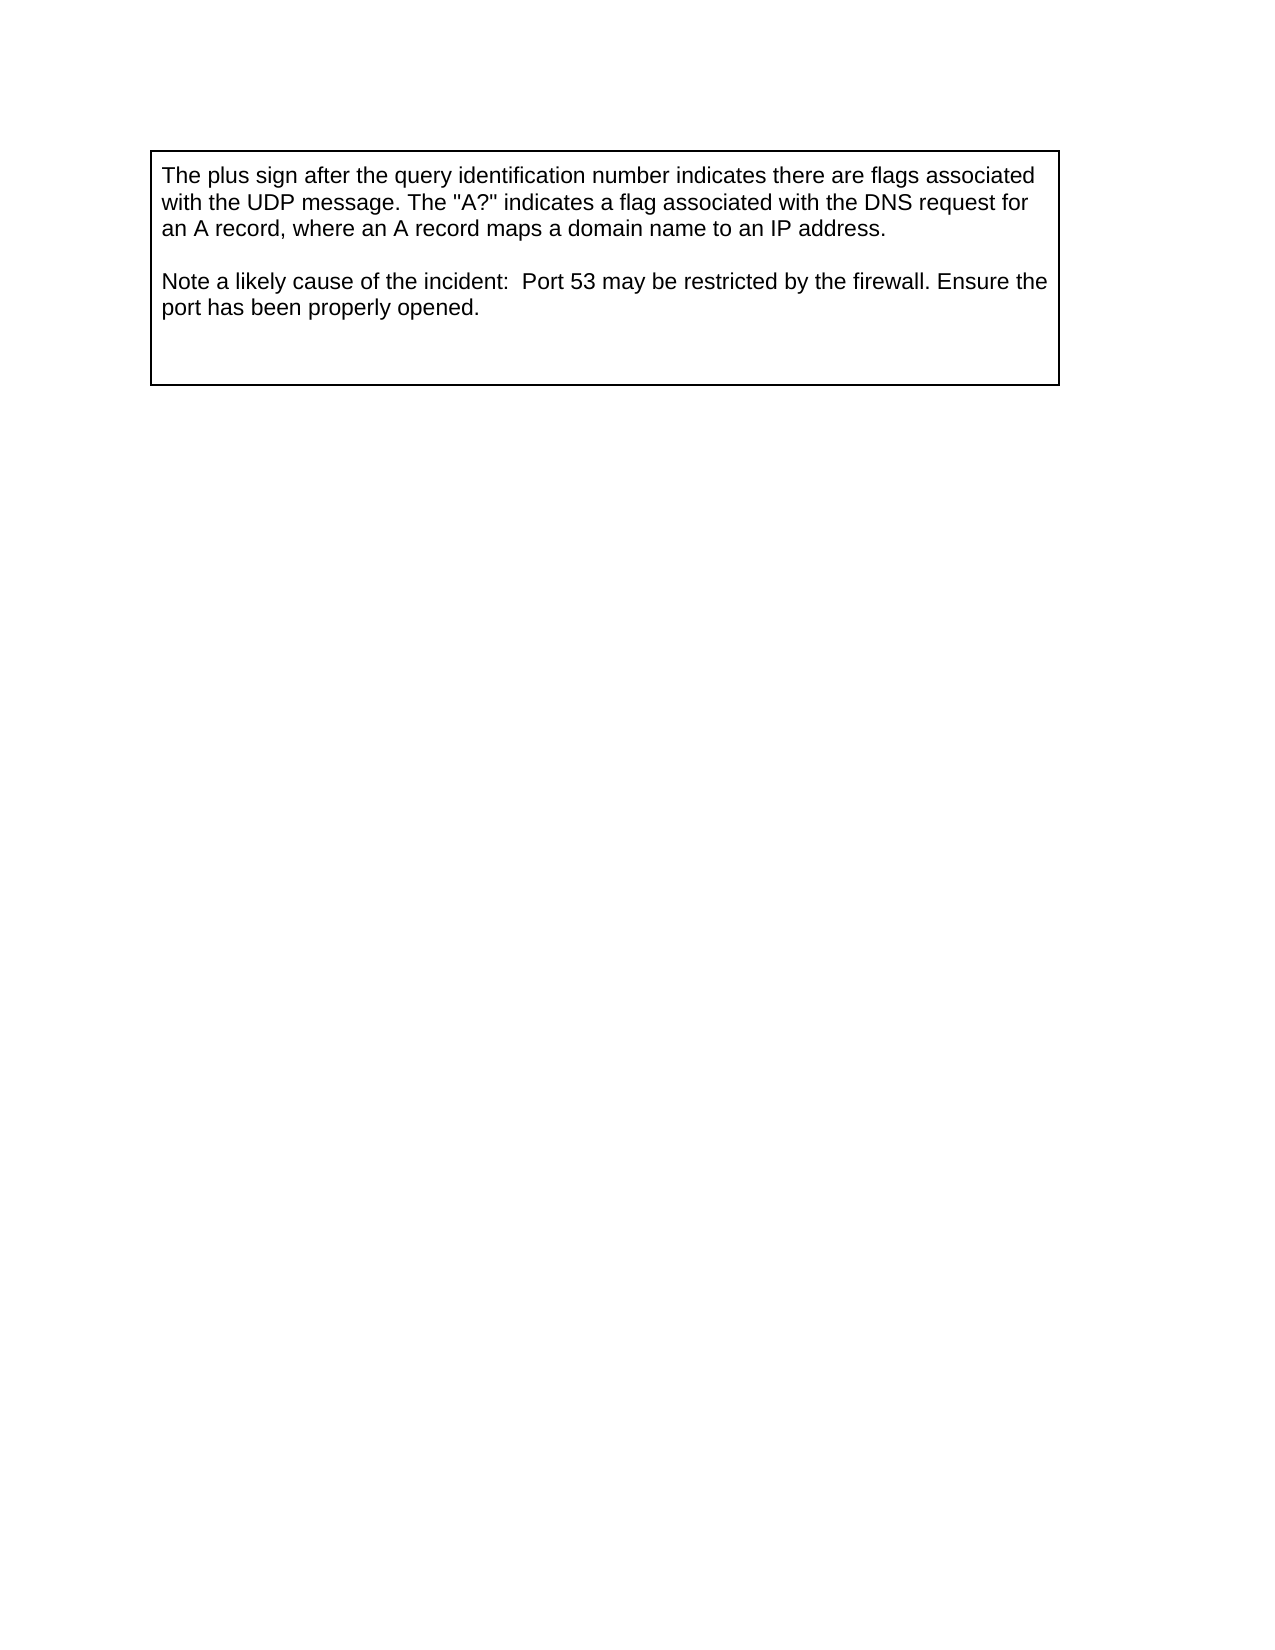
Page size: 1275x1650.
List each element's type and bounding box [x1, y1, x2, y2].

table_cell [152, 152, 1058, 384]
